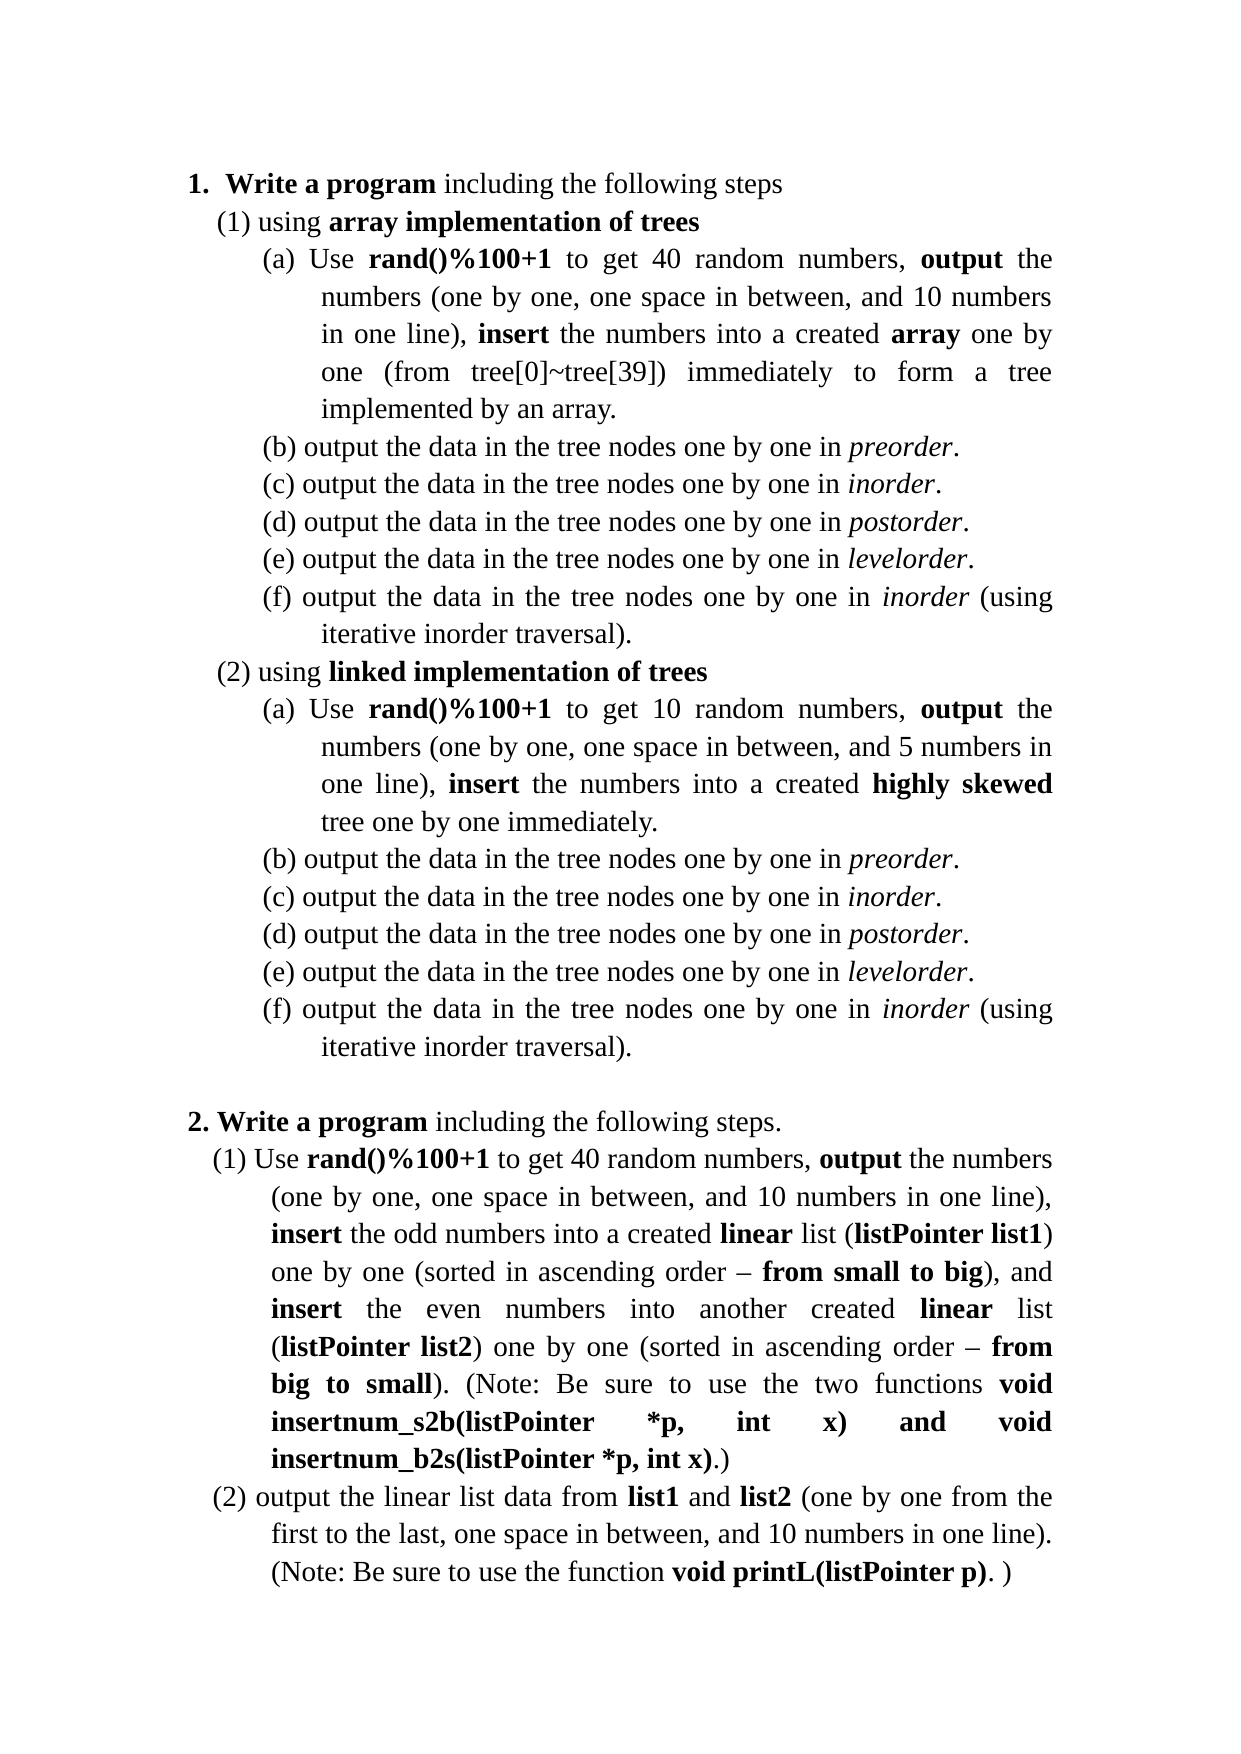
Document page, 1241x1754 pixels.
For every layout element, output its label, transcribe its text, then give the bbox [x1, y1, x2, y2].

text (f) output the data in the tree nodes one by one in inorder (using iterative inorder traversal). [262, 577, 1053, 652]
text (b) output the data in the tree nodes one by one in preorder. [262, 427, 1053, 464]
text (d) output the data in the tree nodes one by one in postorder. [262, 502, 1053, 539]
text (a) Use rand()%100+1 to get 40 random numbers, output the numbers (one by one, one space in between, and 10 numbers in one line), insert the numbers into a created array one by one (from tree[0]~tree[39]) immediately to form a tree implemented by an array. [262, 239, 1053, 427]
text (1) using array implementation of trees [187, 202, 1053, 239]
text (c) output the data in the tree nodes one by one in inorder. [262, 464, 1053, 502]
text (f) output the data in the tree nodes one by one in inorder (using iterative inorder traversal). [262, 989, 1053, 1064]
text 2. Write a program including the following steps. [187, 1102, 1053, 1139]
text (2) using linked implementation of trees [187, 652, 1053, 689]
text (a) Use rand()%100+1 to get 10 random numbers, output the numbers (one by one, one space in between, and 5 numbers in one line), insert the numbers into a created highly skewed tree one by one immediately. [262, 689, 1053, 839]
text (2) output the linear list data from list1 and list2 (one by one from the first to the last, one space in between, and 10 numbers in one line). (Note: Be sure to use the function void printL(listPointer p). ) [212, 1477, 1053, 1589]
text (1) Use rand()%100+1 to get 40 random numbers, output the numbers (one by one, one space in between, and 10 numbers in one line), insert the odd numbers into a created linear list (listPointer list1) one by one (sorted in ascending order – from small to big), and insert the even numbers into another created linear list (listPointer list2) one by one (sorted in ascending order – from big to small). (Note: Be sure to use the two functions void insertnum_s2b(listPointer *p, int x) and void insertnum_b2s(listPointer *p, int x).) [212, 1139, 1053, 1477]
text (c) output the data in the tree nodes one by one in inorder. [262, 877, 1053, 914]
text (b) output the data in the tree nodes one by one in preorder. [262, 839, 1053, 877]
text (e) output the data in the tree nodes one by one in levelorder. [262, 539, 1053, 577]
text (d) output the data in the tree nodes one by one in postorder. [262, 914, 1053, 952]
list Write a program including the following steps [187, 164, 1053, 202]
text (e) output the data in the tree nodes one by one in levelorder. [262, 952, 1053, 989]
